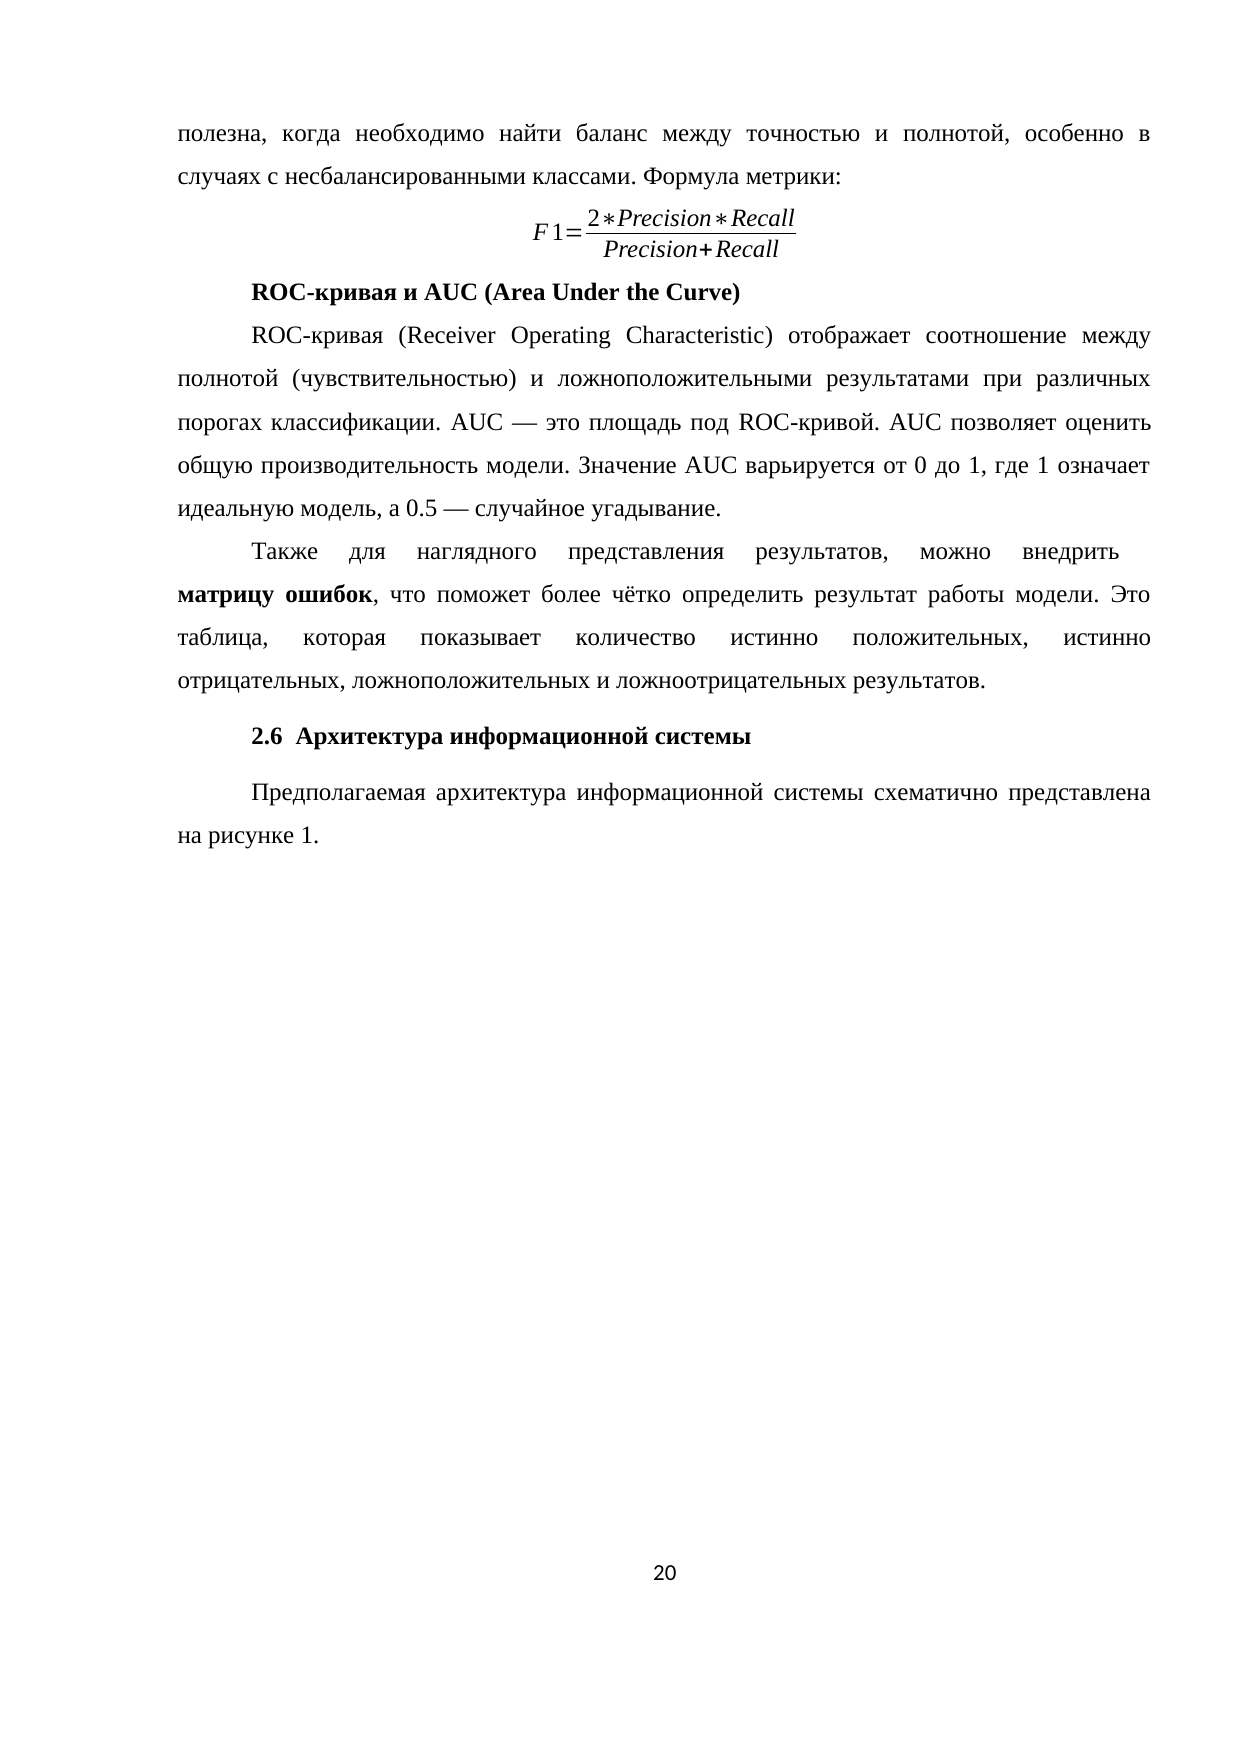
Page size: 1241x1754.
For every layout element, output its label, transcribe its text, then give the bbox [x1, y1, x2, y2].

text ROC-кривая (Receiver Operating Characteristic) отображает соотношение между полнотой (чувствительностью) и ложноположительными результатами при различных порогах классификации. AUC — это площадь под ROC-кривой. AUC позволяет оценить общую производительность модели. Значение AUC варьируется от 0 до 1, где 1 означает идеальную модель, а 0.5 — случайное угадывание. [177, 320, 1152, 522]
text Предполагаемая архитектура информационной системы схематично представлена на рисунке 1. [177, 777, 1152, 848]
text Также для наглядного представления результатов, можно внедрить матрицу ошибок, что поможет более чётко определить результат работы модели. Это таблица, которая показывает количество истинно положительных, истинно отрицательных, ложноположительных и ложноотрицательных результатов. [177, 536, 1152, 694]
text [177, 118, 1152, 190]
text Архитектура информационной системы [177, 721, 1152, 750]
text ROC-кривая и AUC (Area Under the Curve) [177, 277, 1152, 306]
